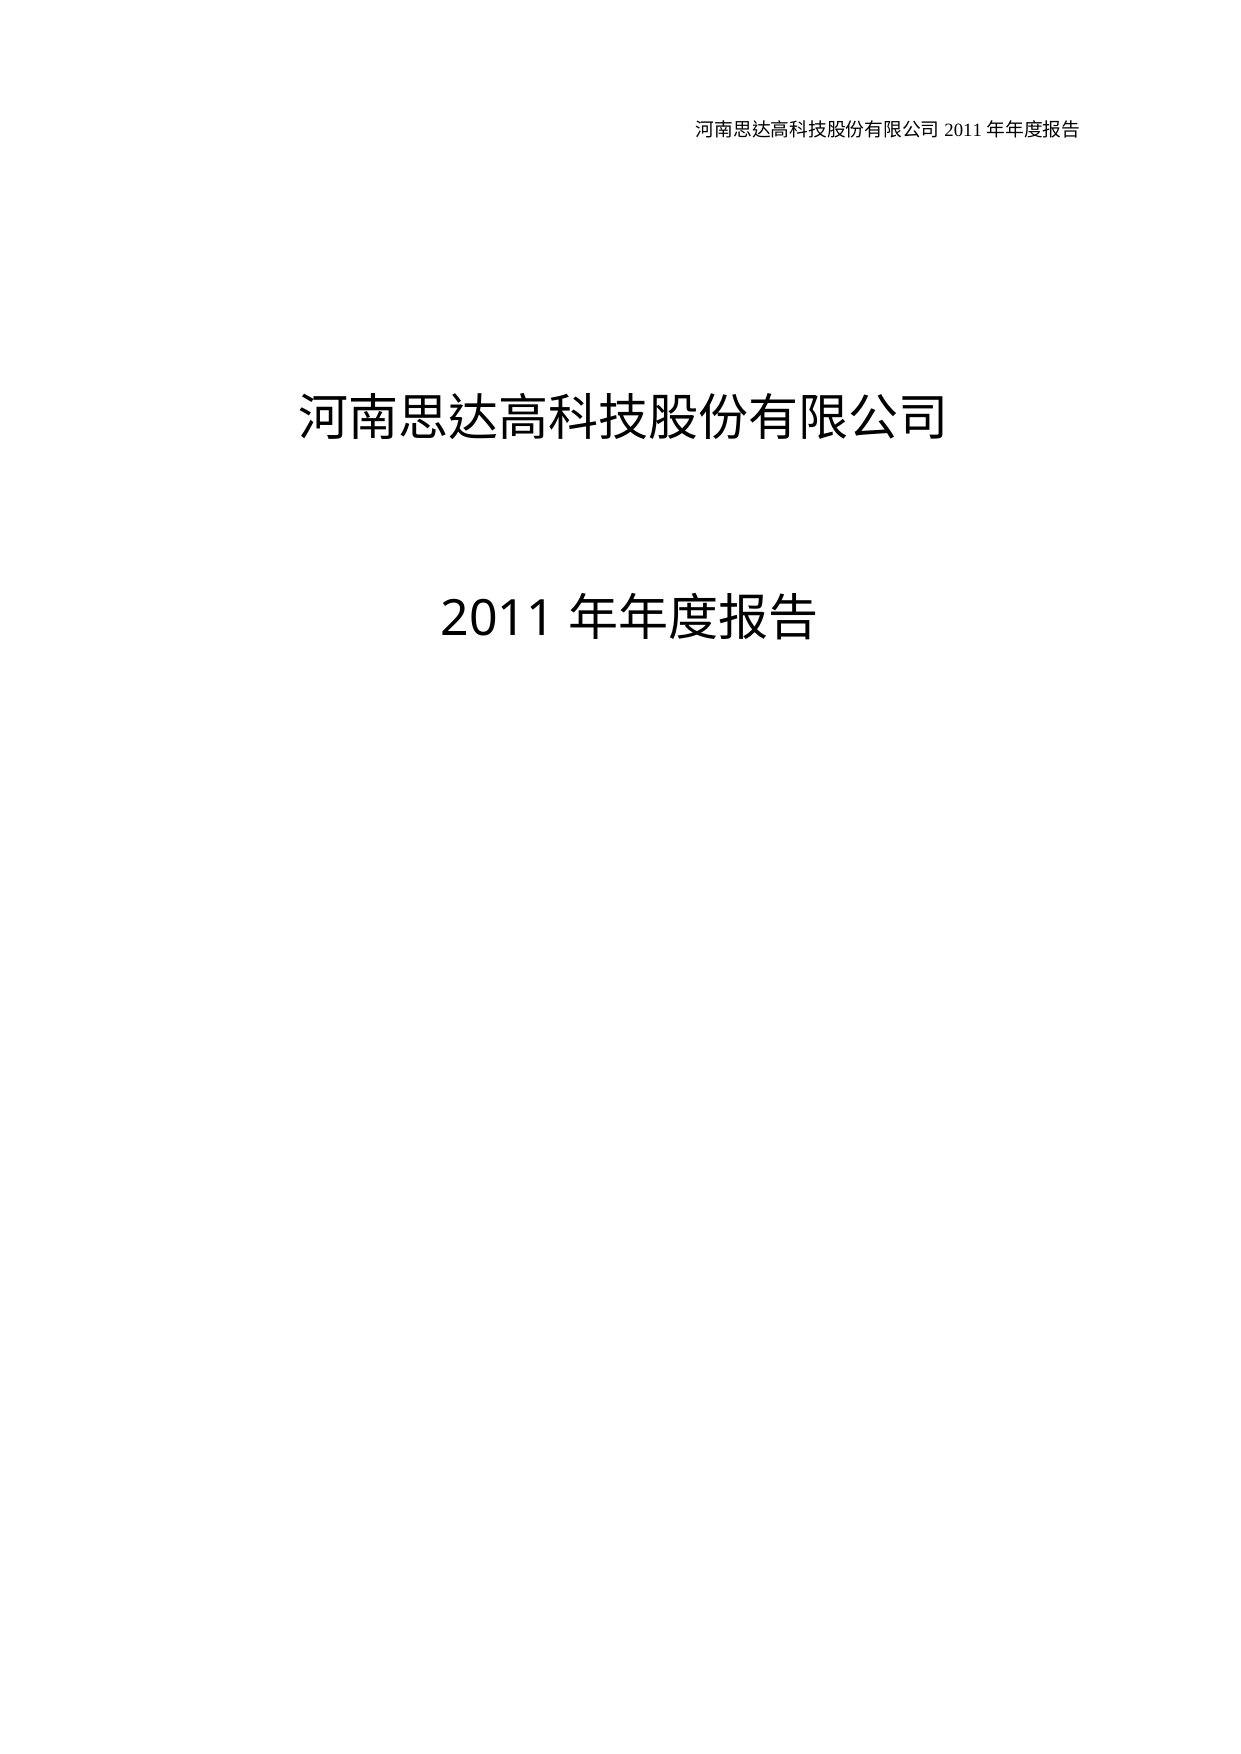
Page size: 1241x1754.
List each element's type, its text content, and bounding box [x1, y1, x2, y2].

text 河南思达高科技股份有限公司 [296, 387, 950, 448]
text 2011 年年度报告 [296, 582, 963, 650]
